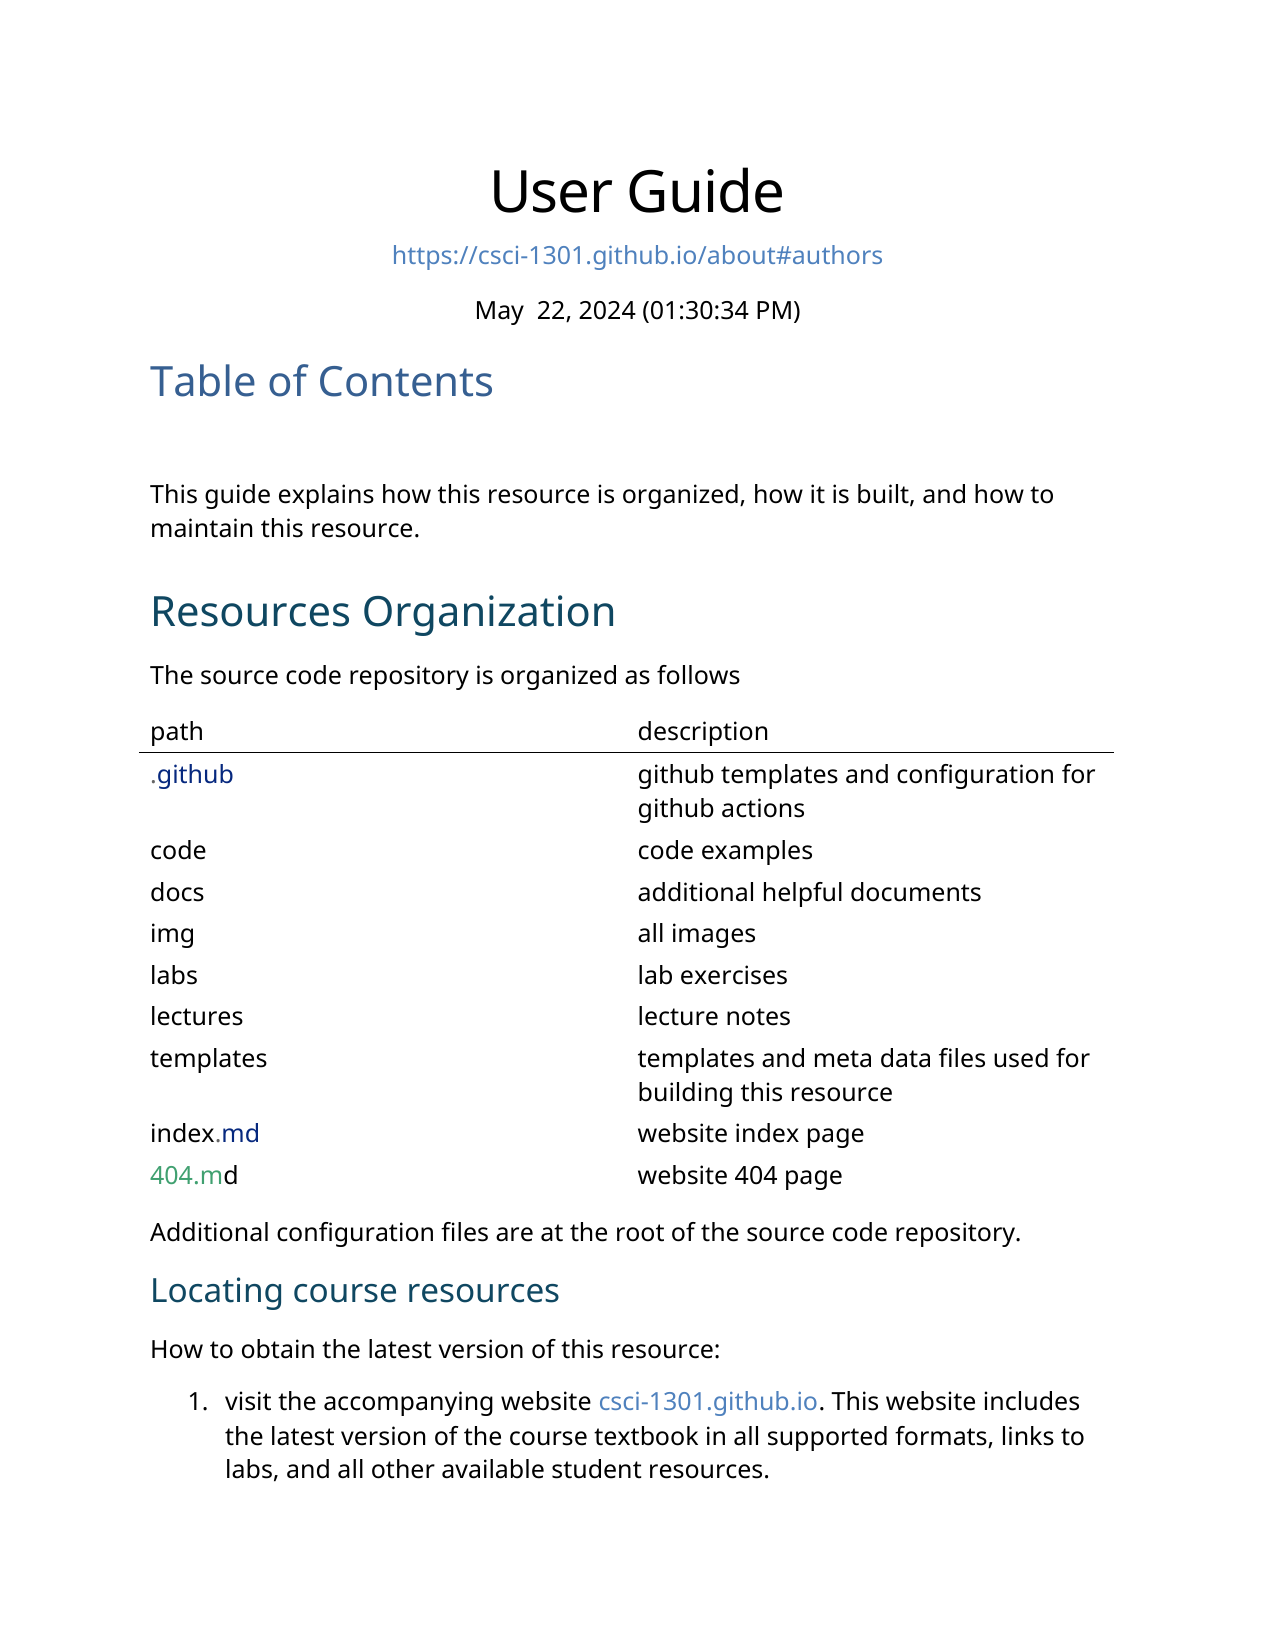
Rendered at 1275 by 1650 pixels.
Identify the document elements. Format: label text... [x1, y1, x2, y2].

table_cell templates [139, 1037, 626, 1112]
table_cell labs [139, 954, 626, 995]
table_cell .github [139, 753, 626, 829]
table_cell 404.md [139, 1154, 626, 1196]
table_cell website 404 page [626, 1154, 1114, 1196]
table_cell website index page [626, 1113, 1114, 1154]
text How to obtain the latest version of this resource: [150, 1331, 1125, 1365]
table_cell github templates and configuration for github actions [626, 753, 1114, 829]
table_cell index.md [139, 1113, 626, 1154]
table_cell img [139, 912, 626, 954]
table_cell lab exercises [626, 954, 1114, 995]
title User Guide [150, 150, 1125, 229]
text May 22, 2024 (01:30:34 PM) [150, 293, 1125, 327]
table_cell all images [626, 912, 1114, 954]
subtitle Locating course resources [150, 1267, 1125, 1312]
table_cell code examples [626, 829, 1114, 871]
table_cell code [139, 829, 626, 871]
subtitle Resources Organization [150, 582, 1125, 639]
table_cell docs [139, 871, 626, 912]
table_header path [139, 710, 626, 752]
table_cell lectures [139, 995, 626, 1037]
text Additional configuration files are at the root of the source code repository. [150, 1214, 1125, 1248]
table_cell additional helpful documents [626, 871, 1114, 912]
table_cell templates and meta data files used for building this resource [626, 1037, 1114, 1112]
text https://csci-1301.github.io/about#authors [150, 238, 1125, 272]
list visit the accompanying website csci-1301.github.io. This website includes the latest version of the course textbook in all supported formats, links to labs, and all other available student resources. [187, 1384, 1125, 1486]
text The source code repository is organized as follows [150, 657, 1125, 691]
table_cell lecture notes [626, 995, 1114, 1037]
table_header description [626, 710, 1114, 752]
text This guide explains how this resource is organized, how it is built, and how to maintain this resource. [150, 476, 1125, 544]
